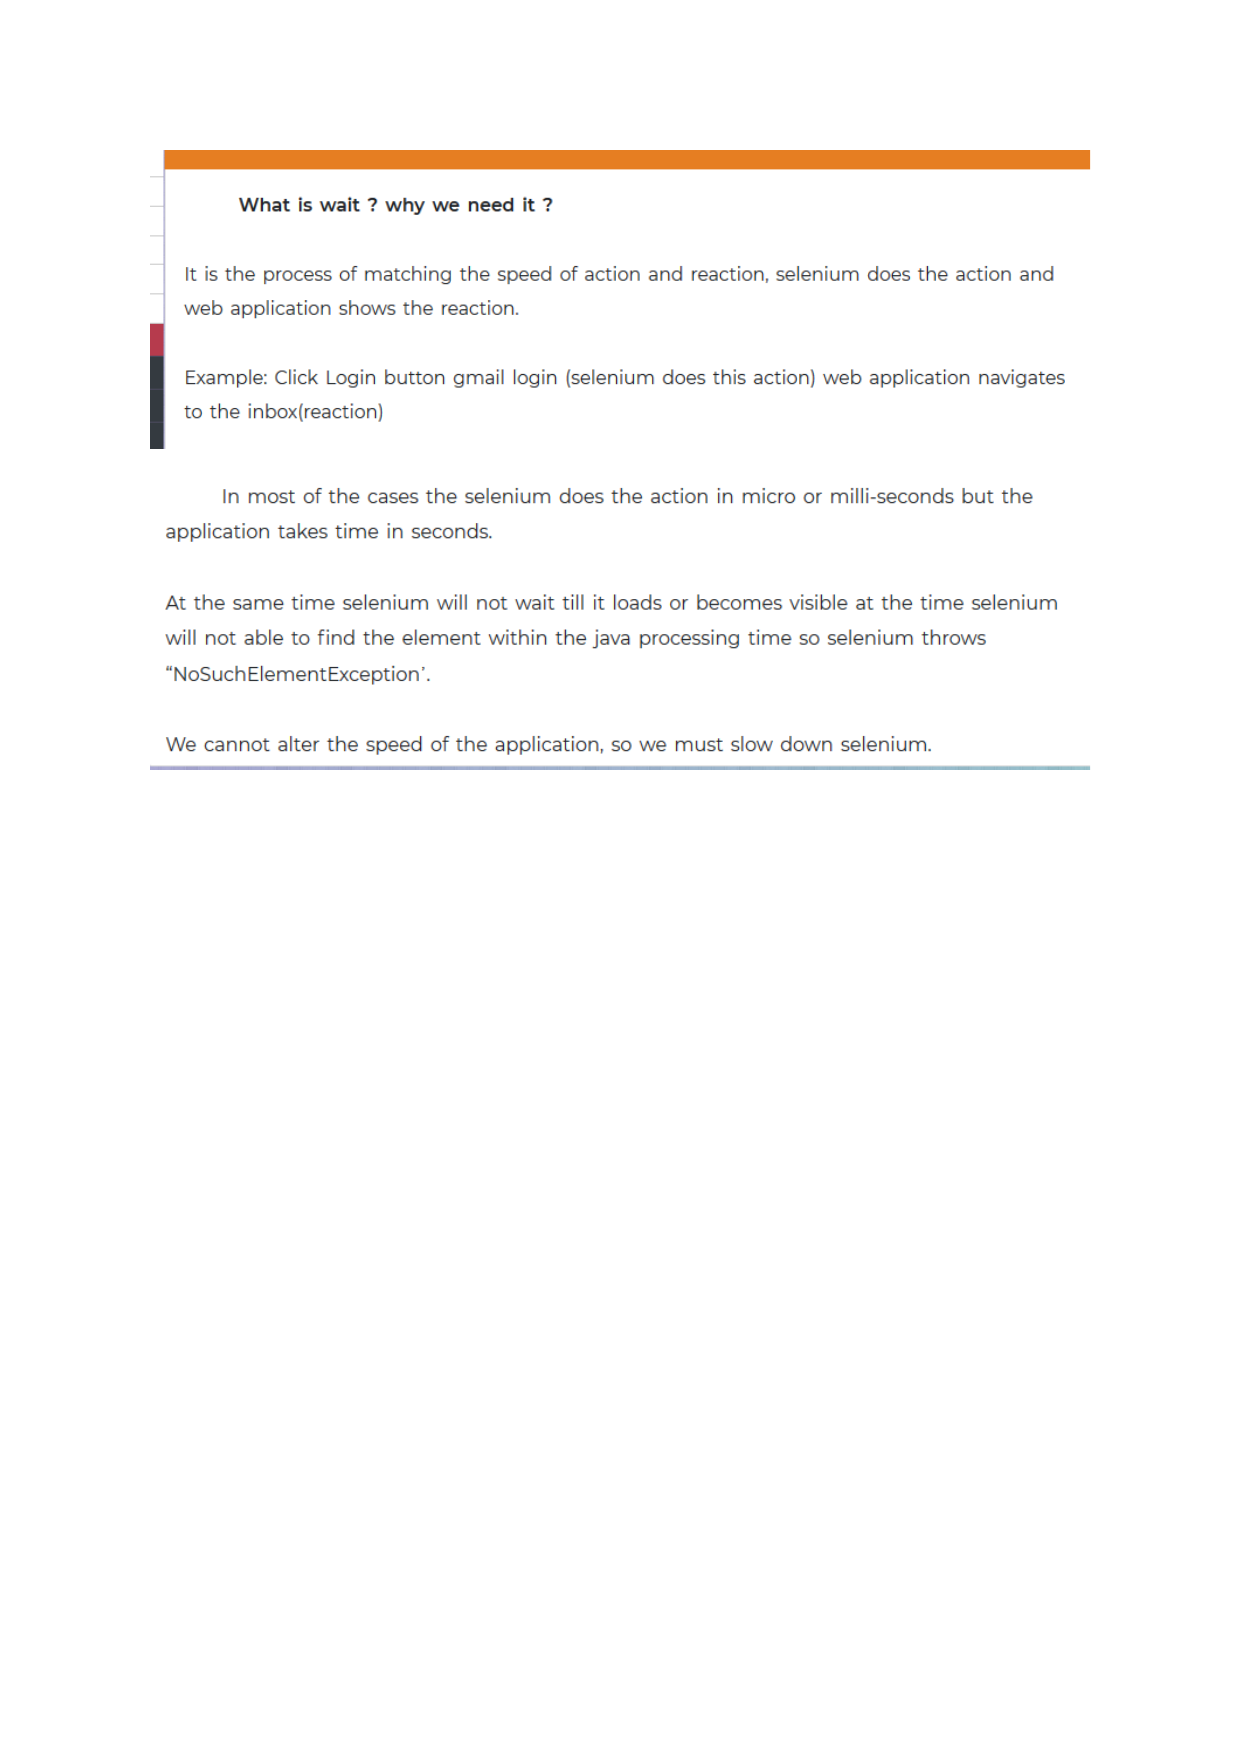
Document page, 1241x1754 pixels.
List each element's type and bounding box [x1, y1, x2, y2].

picture [150, 150, 1091, 449]
picture [150, 467, 1091, 770]
